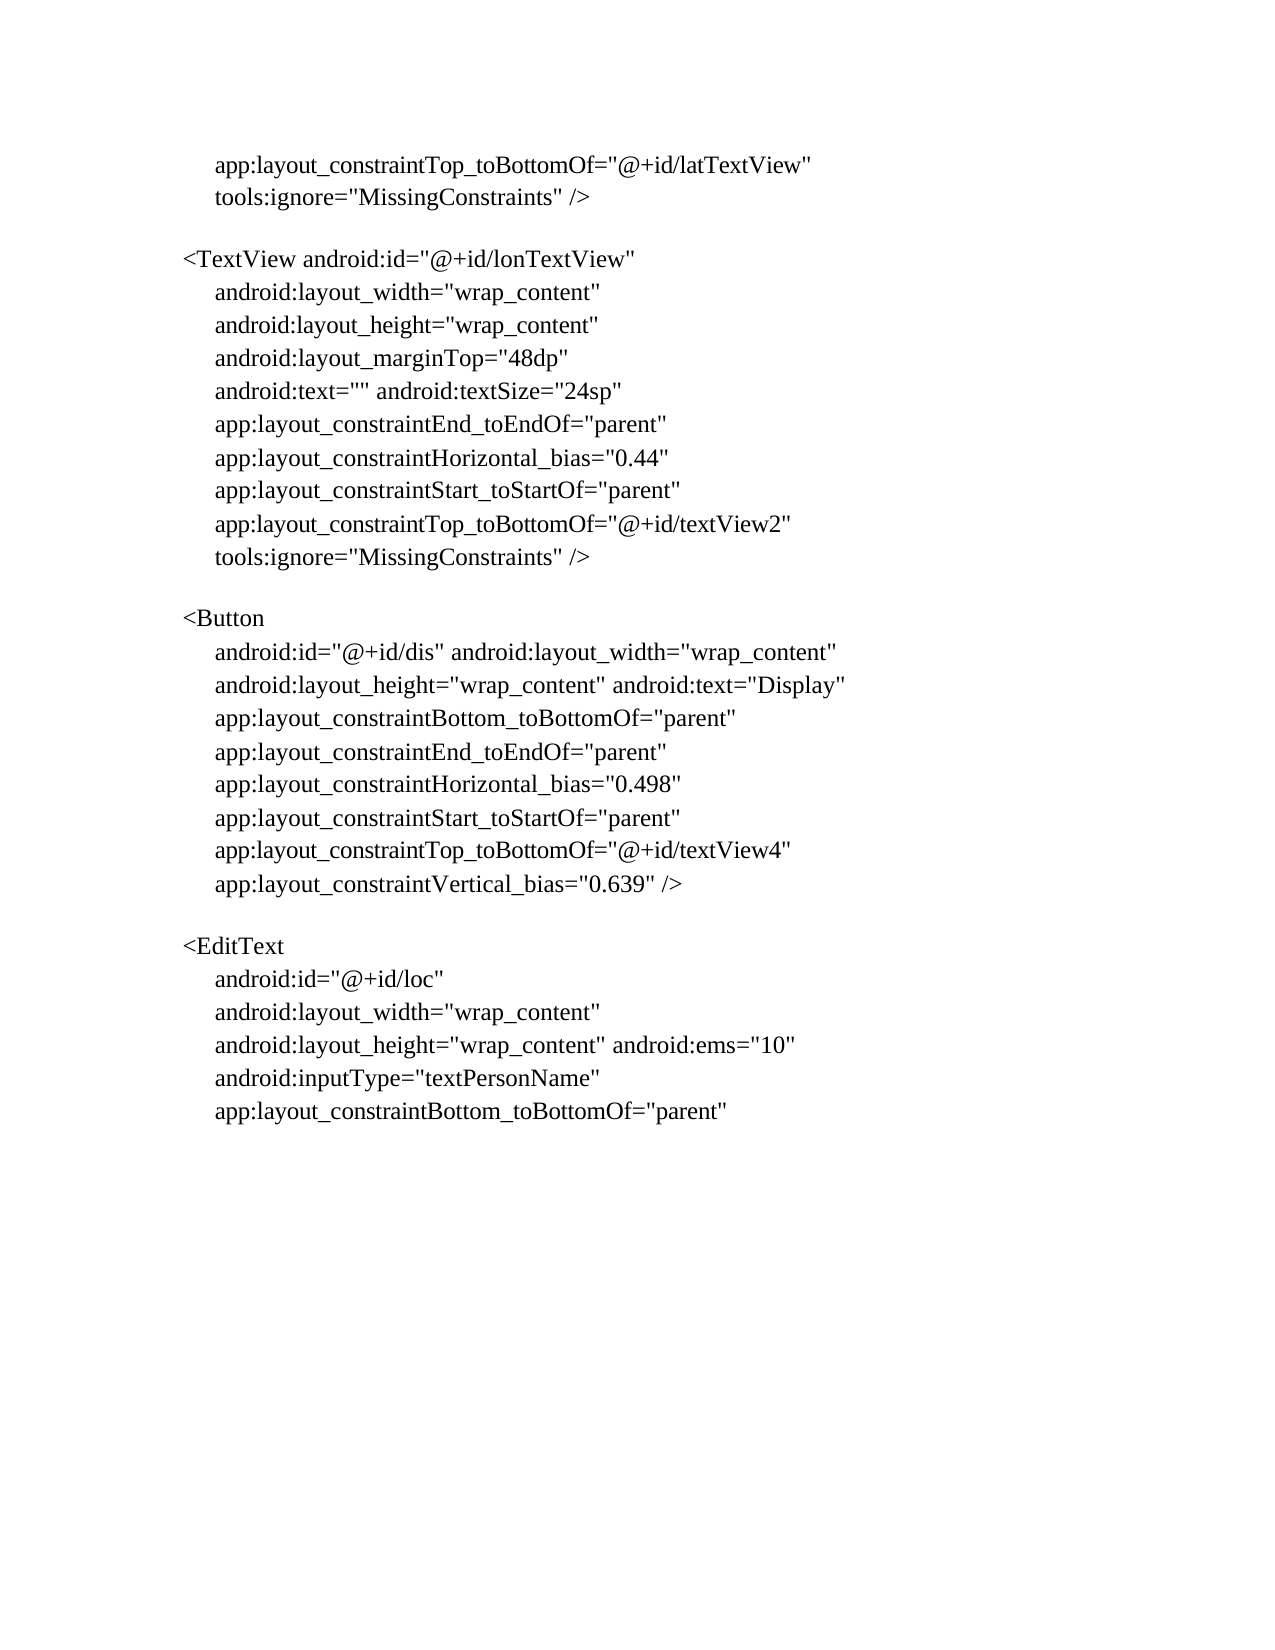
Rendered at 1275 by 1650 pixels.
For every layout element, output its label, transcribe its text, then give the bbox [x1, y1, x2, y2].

text android:layout_width="wrap_content" android:layout_height="wrap_content" android:ems="10" android:inputType="textPersonName" app:layout_constraintBottom_toBottomOf="parent" [214, 997, 915, 1124]
text app:layout_constraintEnd_toEndOf="parent" app:layout_constraintHorizontal_bias="0.44" app:layout_constraintStart_toStartOf="parent" app:layout_constraintTop_toBottomOf="@+id/textView2" tools:ignore="MissingConstraints" /> [214, 409, 1092, 570]
text android:id="@+id/dis" android:layout_width="wrap_content" android:layout_height="wrap_content" android:text="Display" app:layout_constraintBottom_toBottomOf="parent" app:layout_constraintEnd_toEndOf="parent" app:layout_constraintHorizontal_bias="0.498" app:layout_constraintStart_toStartOf="parent" app:layout_constraintTop_toBottomOf="@+id/textView4" app:layout_constraintVertical_bias="0.639" /> [214, 637, 939, 897]
text app:layout_constraintTop_toBottomOf="@+id/latTextView" tools:ignore="MissingConstraints" /> [214, 150, 1092, 211]
text <EditText android:id="@+id/loc" [182, 931, 495, 992]
text <Button [182, 603, 1133, 632]
text <TextView android:id="@+id/lonTextView" android:layout_width="wrap_content" android:layout_height="wrap_content" android:layout_marginTop="48dp" android:text="" android:textSize="24sp" [182, 244, 711, 405]
